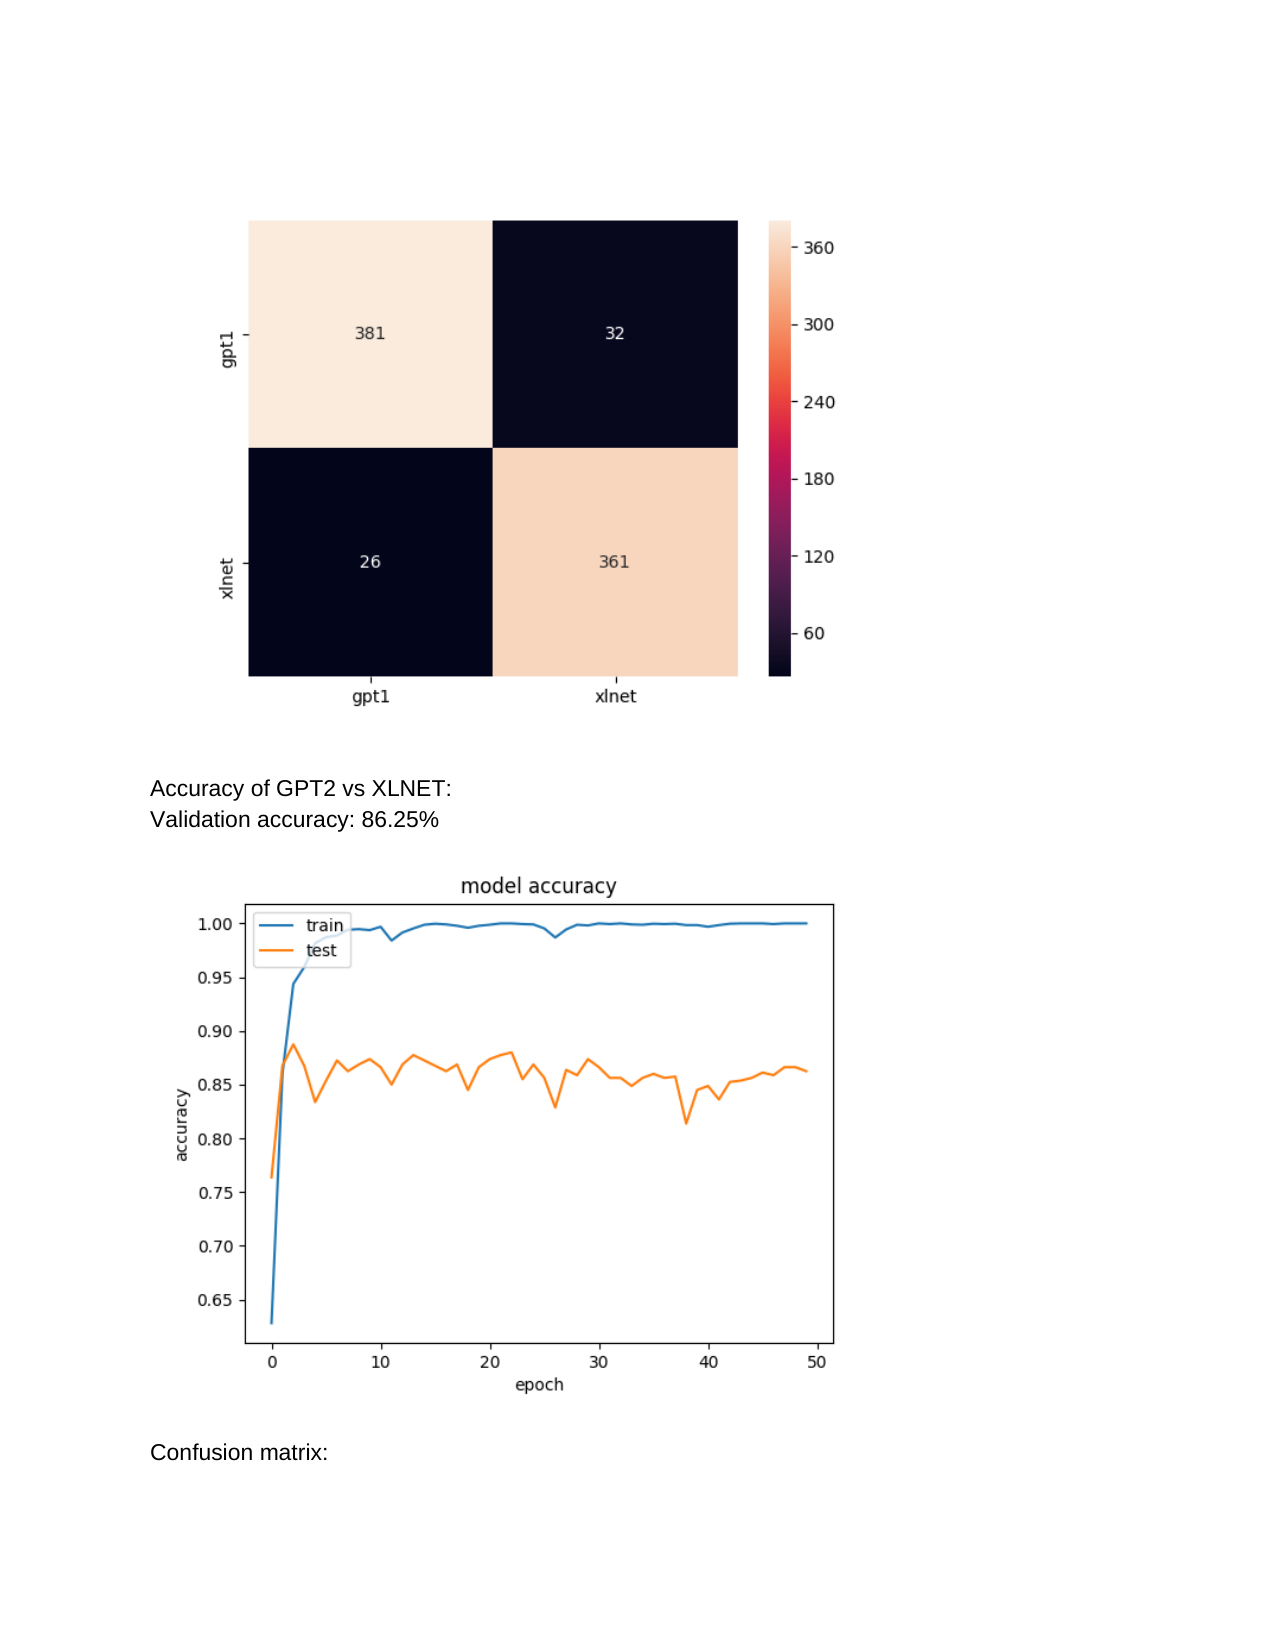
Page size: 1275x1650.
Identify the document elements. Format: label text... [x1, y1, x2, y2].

text Accuracy of GPT2 vs XLNET: [150, 775, 1125, 802]
picture [150, 835, 909, 1406]
text Validation accuracy: 86.25% [150, 806, 1125, 832]
picture [150, 150, 939, 742]
text Confusion matrix: [150, 1439, 1125, 1466]
